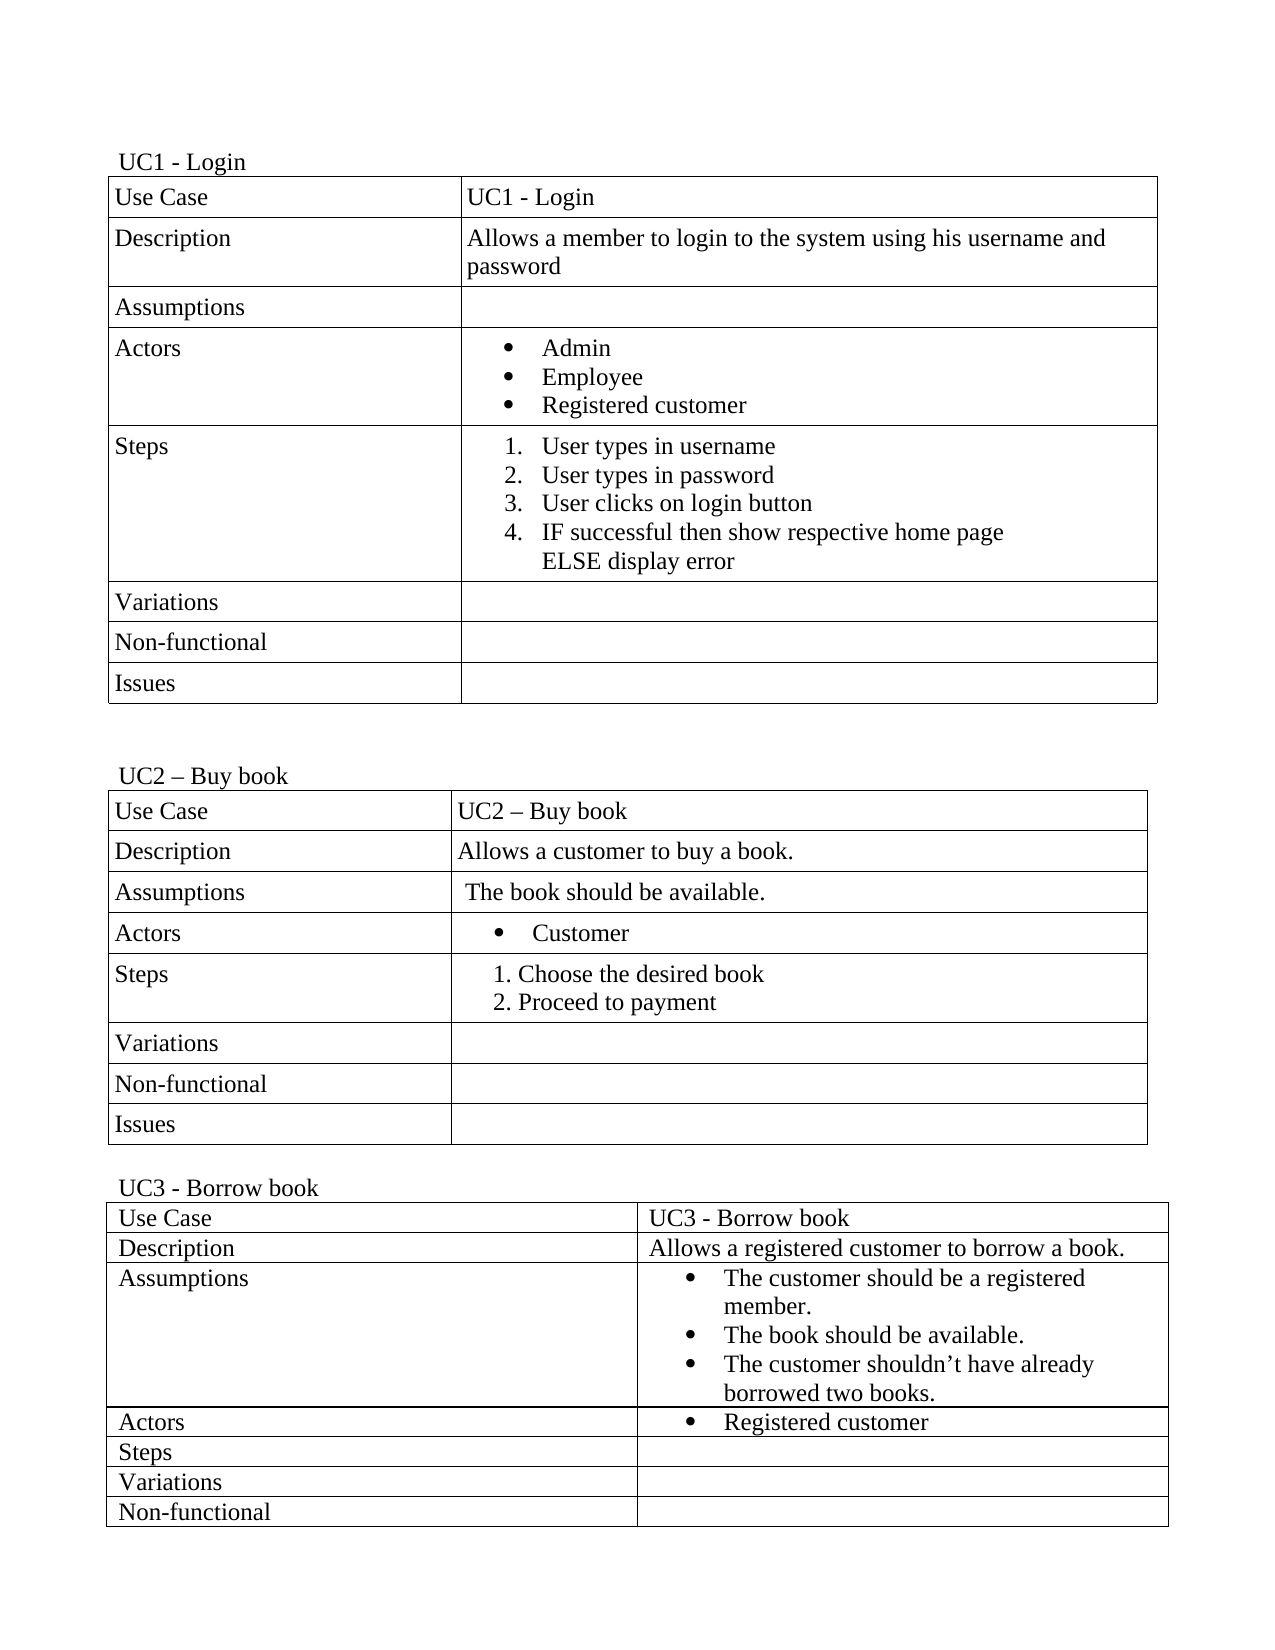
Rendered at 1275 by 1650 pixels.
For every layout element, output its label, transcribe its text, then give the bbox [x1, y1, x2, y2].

table_cell Variations [107, 1467, 637, 1496]
table_cell Non-functional [109, 1064, 451, 1103]
table_cell Steps [109, 954, 451, 1022]
table_cell Allows a customer to buy a book. [452, 831, 1147, 871]
table_cell Steps [107, 1437, 637, 1466]
table_cell The book should be available. [452, 872, 1147, 912]
table_header Use Case [109, 791, 451, 830]
table_cell Assumptions [109, 287, 461, 327]
table_cell Assumptions [109, 872, 451, 912]
table_cell [462, 622, 1157, 662]
table_cell Actors [109, 913, 451, 952]
table_cell Admin Employee Registered customer [462, 328, 1157, 425]
text UC3 - Borrow book [118, 1173, 1157, 1202]
table_cell 1. Choose the desired book 2. Proceed to payment [452, 954, 1147, 1022]
table_cell [452, 1064, 1147, 1103]
table_cell Description [107, 1233, 637, 1262]
table_cell Description [109, 218, 461, 286]
table_cell Allows a member to login to the system using his username and password [462, 218, 1157, 286]
table_cell Customer [452, 913, 1147, 952]
table_header UC2 – Buy book [452, 791, 1147, 830]
table_cell [462, 287, 1157, 327]
table_cell [462, 663, 1157, 703]
table_cell Assumptions [107, 1263, 637, 1406]
table_cell Issues [109, 663, 461, 703]
table_cell Issues [109, 1104, 451, 1144]
table_cell [638, 1467, 1168, 1496]
table_cell Description [109, 831, 451, 871]
table_cell Steps [109, 426, 461, 581]
table_cell Registered customer [638, 1408, 1168, 1436]
table_header UC1 - Login [462, 177, 1157, 216]
table_cell Variations [109, 582, 461, 621]
table_cell Allows a registered customer to borrow a book. [638, 1233, 1168, 1262]
table_cell Variations [109, 1023, 451, 1063]
table_cell The customer should be a registered member. The book should be available. The customer shouldn’t have already borrowed two books. [638, 1263, 1168, 1406]
table_cell [638, 1437, 1168, 1466]
table_header Use Case [109, 177, 461, 216]
text UC1 - Login [118, 147, 1157, 176]
text UC2 – Buy book [118, 761, 1157, 789]
table_cell [638, 1497, 1168, 1526]
table_cell [452, 1104, 1147, 1144]
table_cell Non-functional [109, 622, 461, 662]
table_cell Actors [109, 328, 461, 425]
table_cell [462, 582, 1157, 621]
table_header Use Case [107, 1203, 637, 1232]
table_cell Non-functional [107, 1497, 637, 1526]
table_cell [452, 1023, 1147, 1063]
table_header UC3 - Borrow book [638, 1203, 1168, 1232]
table_cell User types in username User types in password User clicks on login button IF successful then show respective home page ELSE display error [462, 426, 1157, 581]
table_cell Actors [107, 1408, 637, 1436]
